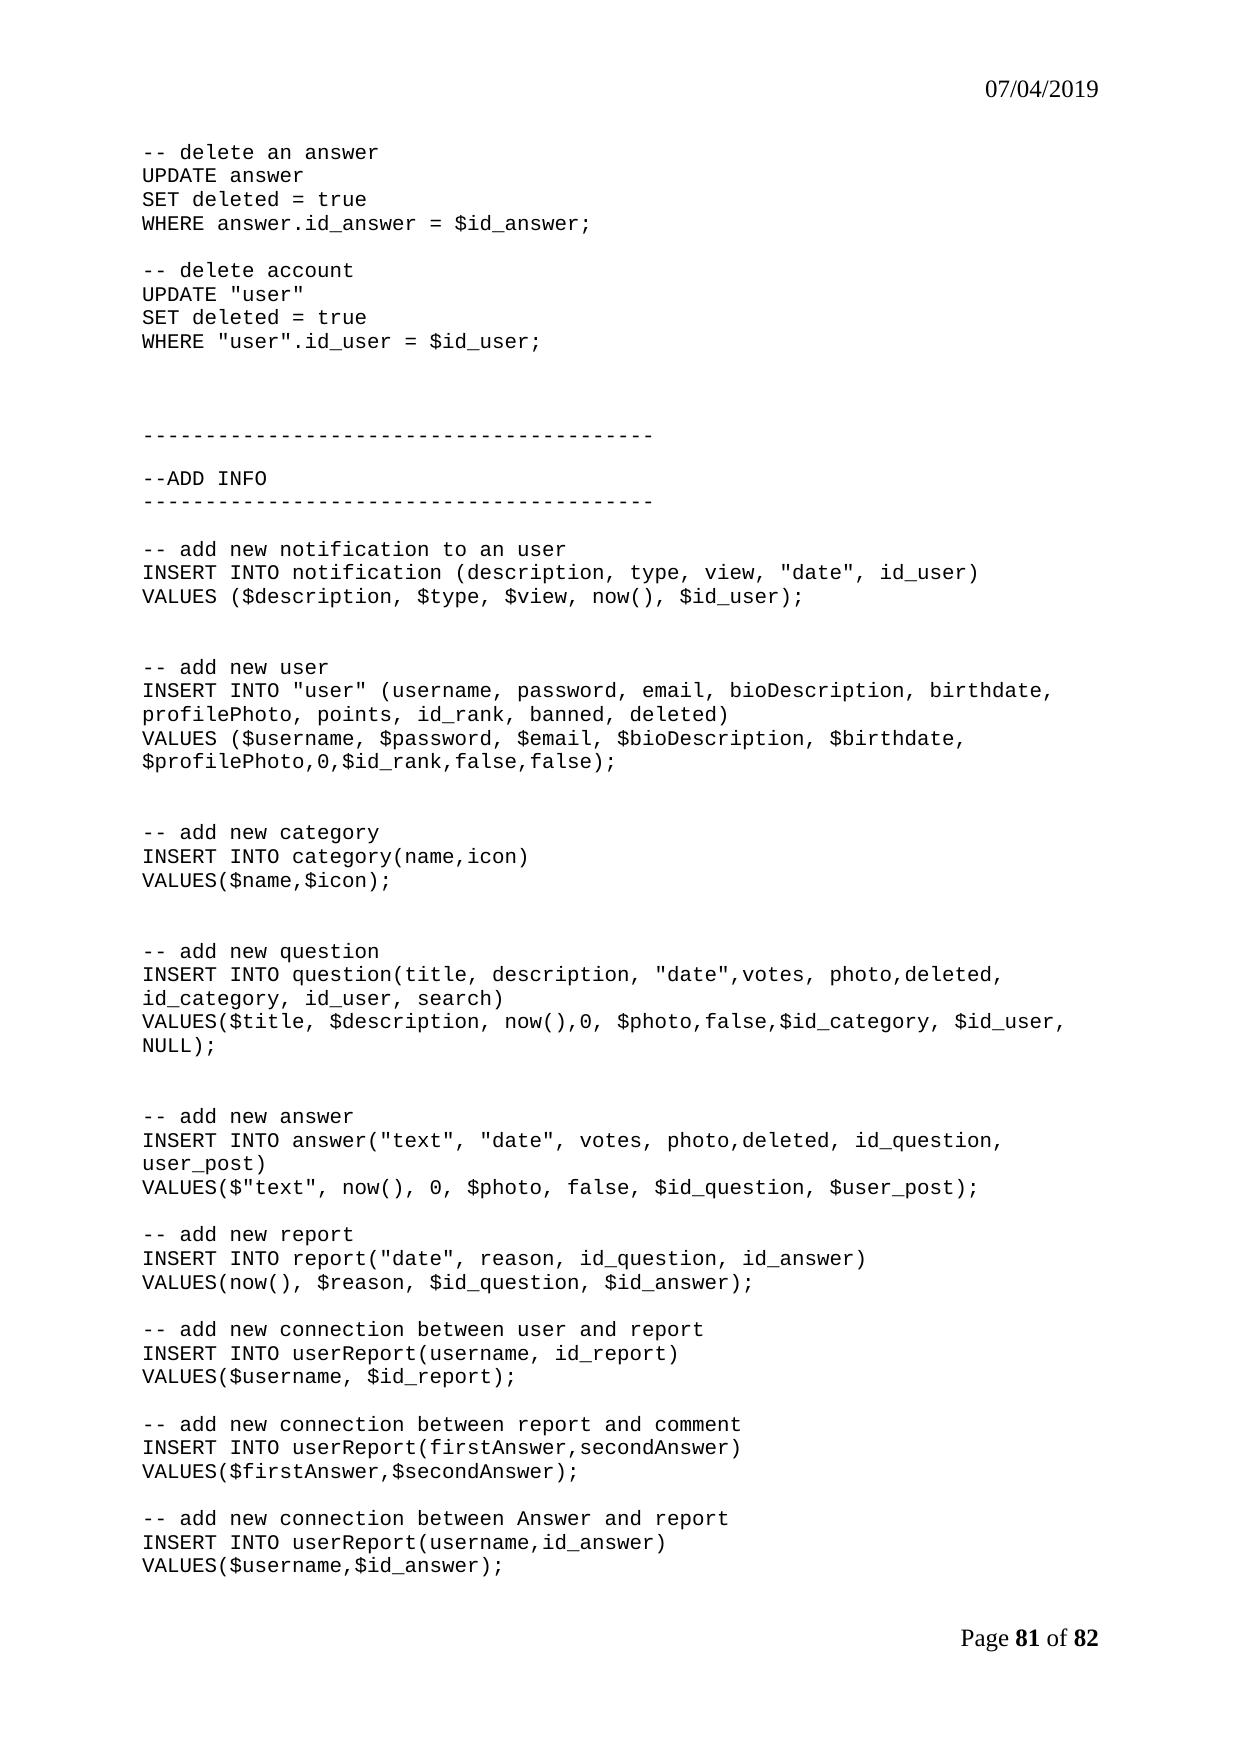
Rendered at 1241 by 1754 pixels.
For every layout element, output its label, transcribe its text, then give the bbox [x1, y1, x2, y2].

text INSERT INTO userReport(username,id_answer) [142, 1532, 1098, 1555]
text WHERE answer.id_answer = $id_answer; [142, 213, 1098, 236]
text ----------------------------------------- [142, 426, 1098, 449]
text -- delete an answer [142, 142, 1098, 165]
text VALUES ($description, $type, $view, now(), $id_user); [142, 586, 1098, 609]
text INSERT INTO report("date", reason, id_question, id_answer) [142, 1248, 1098, 1272]
text -- add new answer [142, 1106, 1098, 1130]
text -- add new connection between report and comment [142, 1413, 1098, 1437]
text VALUES($username,$id_answer); [142, 1555, 1098, 1579]
text ----------------------------------------- [142, 491, 1098, 515]
text SET deleted = true [142, 189, 1098, 213]
text -- add new connection between Answer and report [142, 1508, 1098, 1532]
text VALUES($firstAnswer,$secondAnswer); [142, 1461, 1098, 1484]
text INSERT INTO "user" (username, password, email, bioDescription, birthdate, profilePhoto, points, id_rank, banned, deleted) [142, 681, 1098, 728]
text UPDATE answer [142, 165, 1098, 189]
text -- add new connection between user and report [142, 1319, 1098, 1343]
text VALUES($title, $description, now(),0, $photo,false,$id_category, $id_user, NULL); [142, 1012, 1098, 1059]
text VALUES ($username, $password, $email, $bioDescription, $birthdate, $profilePhoto,0,$id_rank,false,false); [142, 728, 1098, 775]
text WHERE "user".id_user = $id_user; [142, 331, 1098, 354]
text VALUES($username, $id_report); [142, 1366, 1098, 1390]
text -- add new question [142, 941, 1098, 964]
text UPDATE "user" [142, 284, 1098, 307]
text VALUES($"text", now(), 0, $photo, false, $id_question, $user_post); [142, 1177, 1098, 1201]
text -- add new notification to an user [142, 539, 1098, 562]
text -- delete account [142, 260, 1098, 284]
text SET deleted = true [142, 307, 1098, 331]
text VALUES($name,$icon); [142, 870, 1098, 893]
text INSERT INTO question(title, description, "date",votes, photo,deleted, id_category, id_user, search) [142, 964, 1098, 1012]
text -- add new user [142, 657, 1098, 681]
text INSERT INTO userReport(firstAnswer,secondAnswer) [142, 1437, 1098, 1461]
text INSERT INTO userReport(username, id_report) [142, 1343, 1098, 1366]
text INSERT INTO notification (description, type, view, "date", id_user) [142, 562, 1098, 586]
text -- add new category [142, 822, 1098, 846]
text INSERT INTO category(name,icon) [142, 846, 1098, 870]
text --ADD INFO [142, 468, 1098, 491]
text INSERT INTO answer("text", "date", votes, photo,deleted, id_question, user_post) [142, 1130, 1098, 1177]
text VALUES(now(), $reason, $id_question, $id_answer); [142, 1272, 1098, 1295]
text -- add new report [142, 1224, 1098, 1248]
